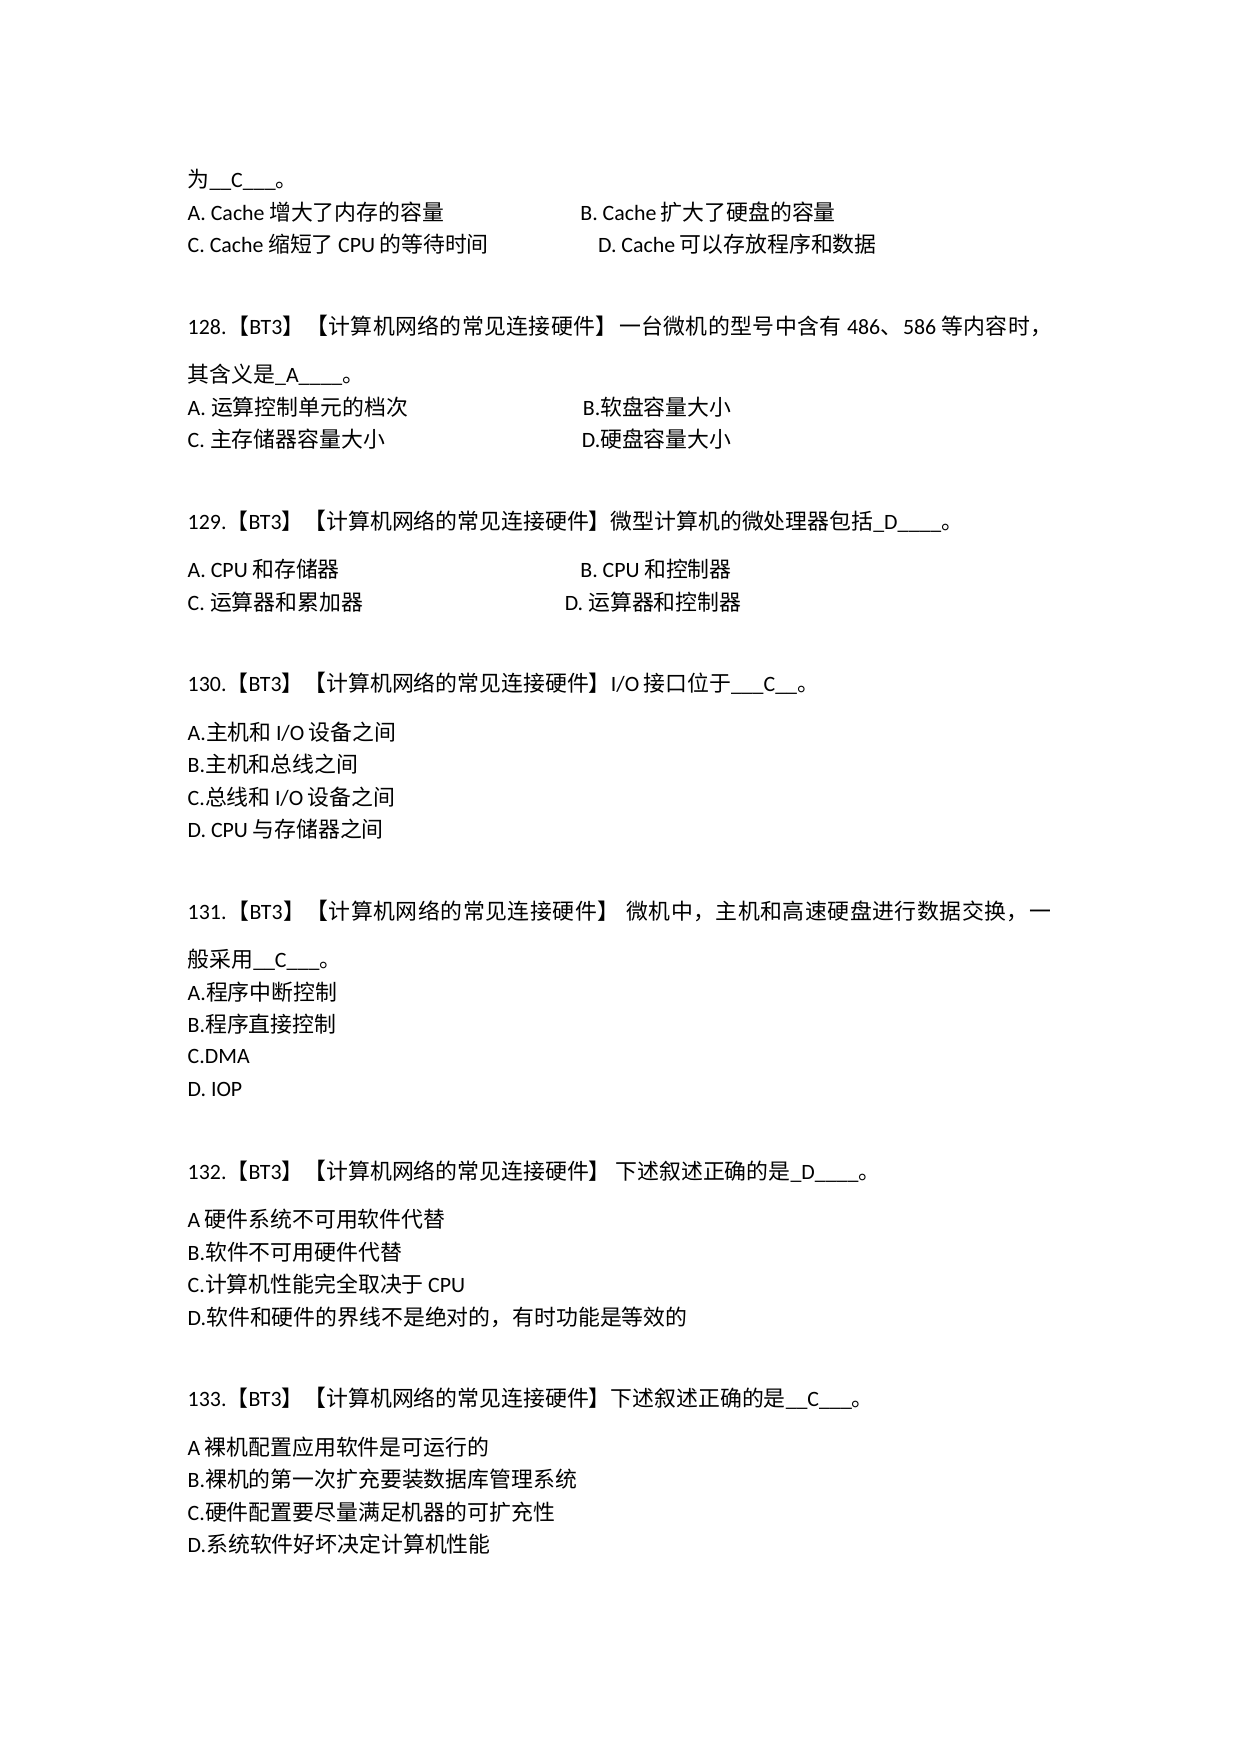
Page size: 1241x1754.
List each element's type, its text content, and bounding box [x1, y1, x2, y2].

text C.DMA [187, 1039, 1053, 1072]
text 132.【BT3】【计算机网络的常见连接硬件】 下述叙述正确的是_D____。 [187, 1137, 1053, 1202]
text 133.【BT3】【计算机网络的常见连接硬件】下述叙述正确的是__C___。 [187, 1364, 1053, 1429]
text A硬件系统不可用软件代替 [187, 1202, 1053, 1234]
text A. Cache增大了内存的容量 B. Cache扩大了硬盘的容量 [187, 194, 1053, 227]
text A. 运算控制单元的档次 B.软盘容量大小 [187, 389, 1053, 422]
text C. 运算器和累加器 D. 运算器和控制器 [187, 584, 1053, 617]
text 128.【BT3】【计算机网络的常见连接硬件】一台微机的型号中含有486、586等内容时，其含义是_A____。 [187, 292, 1053, 389]
text C.硬件配置要尽量满足机器的可扩充性 [187, 1494, 1053, 1527]
text B.主机和总线之间 [187, 747, 1053, 779]
text B.程序直接控制 [187, 1007, 1053, 1039]
text A. CPU和存储器 B. CPU和控制器 [187, 552, 1053, 584]
text C. 主存储器容量大小 D.硬盘容量大小 [187, 422, 1053, 454]
text D.软件和硬件的界线不是绝对的，有时功能是等效的 [187, 1299, 1053, 1332]
text 130.【BT3】【计算机网络的常见连接硬件】I/O接口位于___C__。 [187, 649, 1053, 714]
text 131.【BT3】【计算机网络的常见连接硬件】 微机中，主机和高速硬盘进行数据交换，一般采用__C___。 [187, 877, 1053, 974]
text D. CPU与存储器之间 [187, 812, 1053, 844]
text A.程序中断控制 [187, 974, 1053, 1007]
text C.总线和I/O设备之间 [187, 779, 1053, 812]
text C.计算机性能完全取决于CPU [187, 1267, 1053, 1299]
text C. Cache缩短了CPU的等待时间 D. Cache可以存放程序和数据 [187, 227, 1053, 259]
text A裸机配置应用软件是可运行的 [187, 1429, 1053, 1462]
text D. IOP [187, 1072, 1053, 1104]
text B.软件不可用硬件代替 [187, 1234, 1053, 1267]
text B.裸机的第一次扩充要装数据库管理系统 [187, 1462, 1053, 1494]
text A.主机和I/O设备之间 [187, 714, 1053, 747]
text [187, 162, 1053, 194]
text 129.【BT3】【计算机网络的常见连接硬件】微型计算机的微处理器包括_D____。 [187, 487, 1053, 552]
text D.系统软件好坏决定计算机性能 [187, 1527, 1053, 1559]
